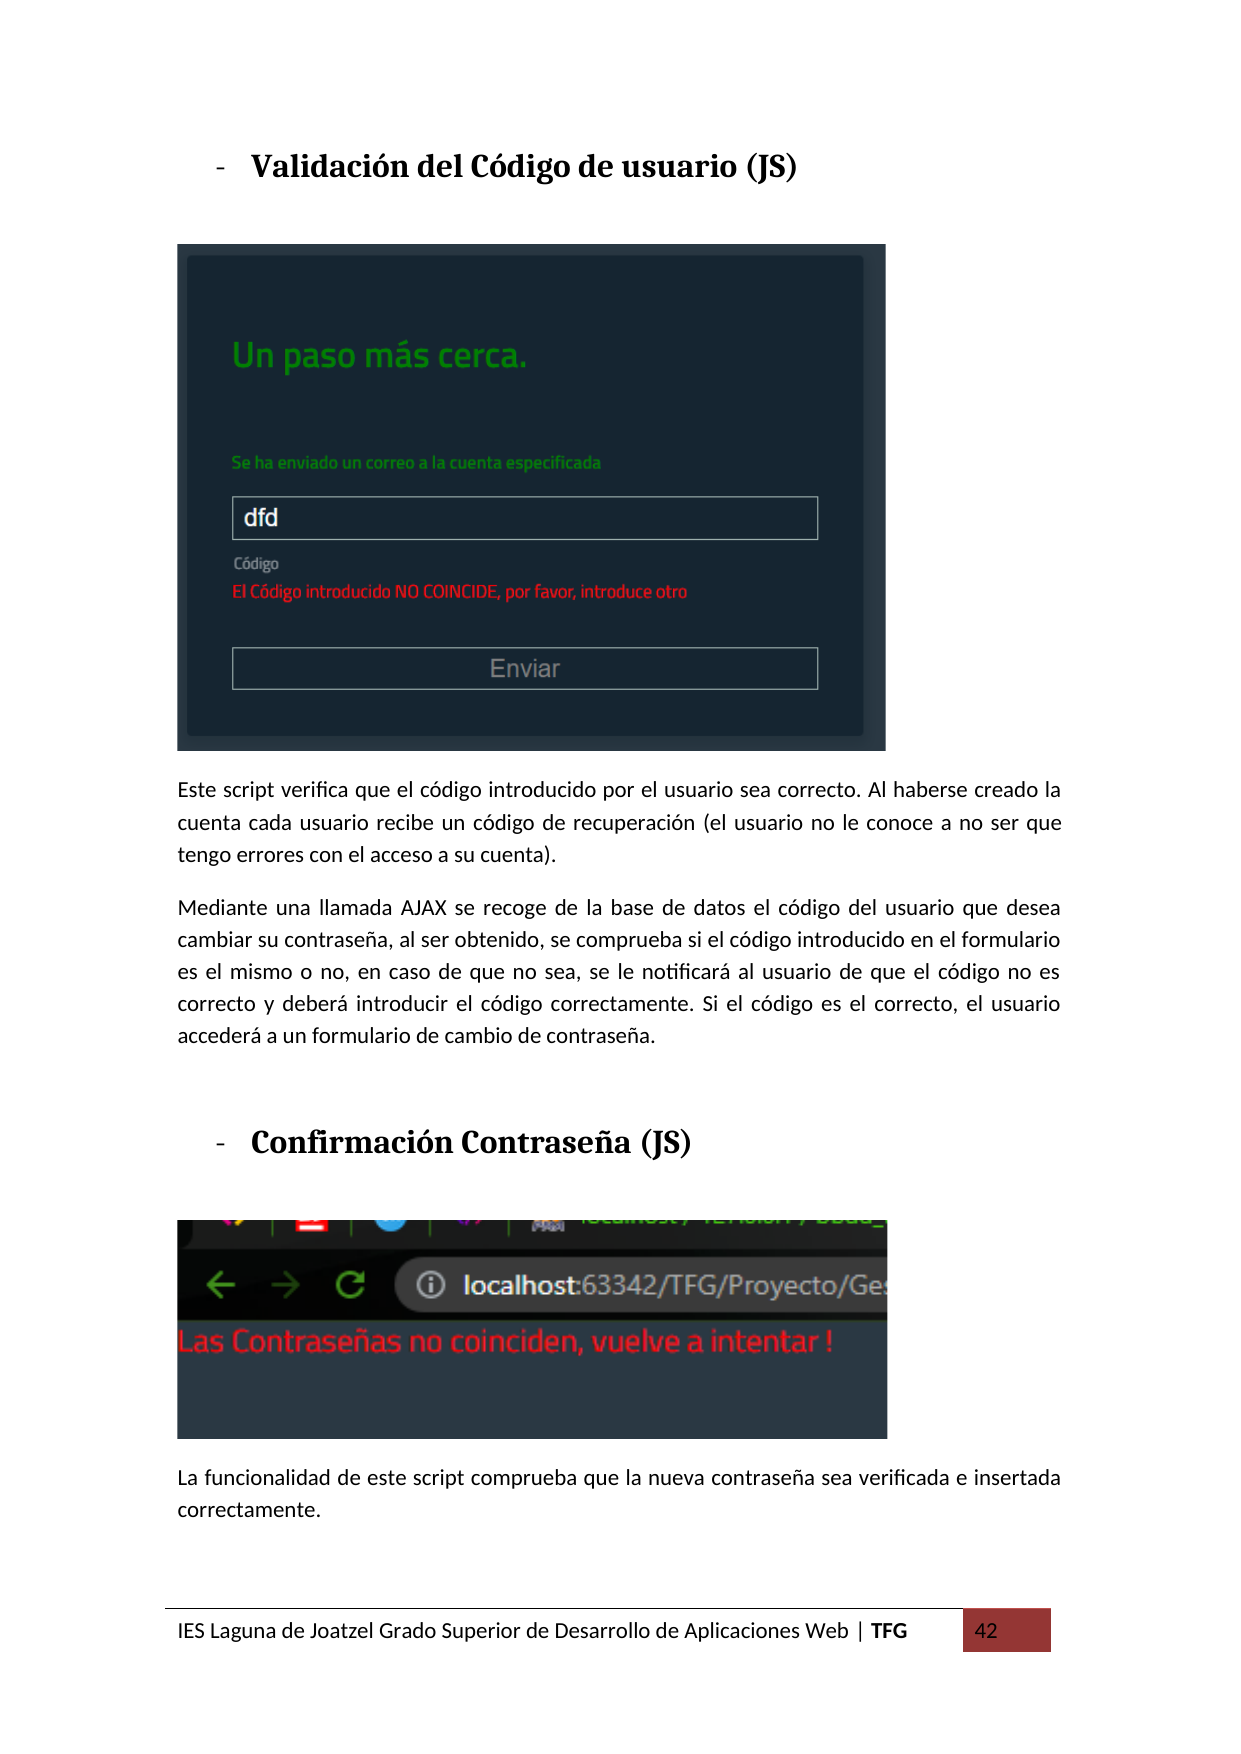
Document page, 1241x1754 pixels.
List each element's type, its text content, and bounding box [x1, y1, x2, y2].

picture [177, 244, 886, 751]
text Mediante una llamada AJAX se recoge de la base de datos el código del usuario que desea cambiar su contraseña, al ser obtenido, se comprueba si el código introducido en el formulario es el mismo o no, en caso de que no sea, se le notificará al usuario de que el código no es correcto y deberá introducir el código correctamente. Si el código es el correcto, el usuario accederá a un formulario de cambio de contraseña. [177, 893, 1063, 1050]
subtitle Validación del Código de usuario (JS) [215, 148, 1063, 186]
text La funcionalidad de este script comprueba que la nueva contraseña sea verificada e insertada correctamente. [177, 1463, 1063, 1524]
picture [177, 1220, 888, 1439]
text Este script verifica que el código introducido por el usuario sea correcto. Al haberse creado la cuenta cada usuario recibe un código de recuperación (el usuario no le conoce a no ser que tengo errores con el acceso a su cuenta). [177, 776, 1063, 868]
subtitle Confirmación Contraseña (JS) [207, 1123, 1063, 1162]
